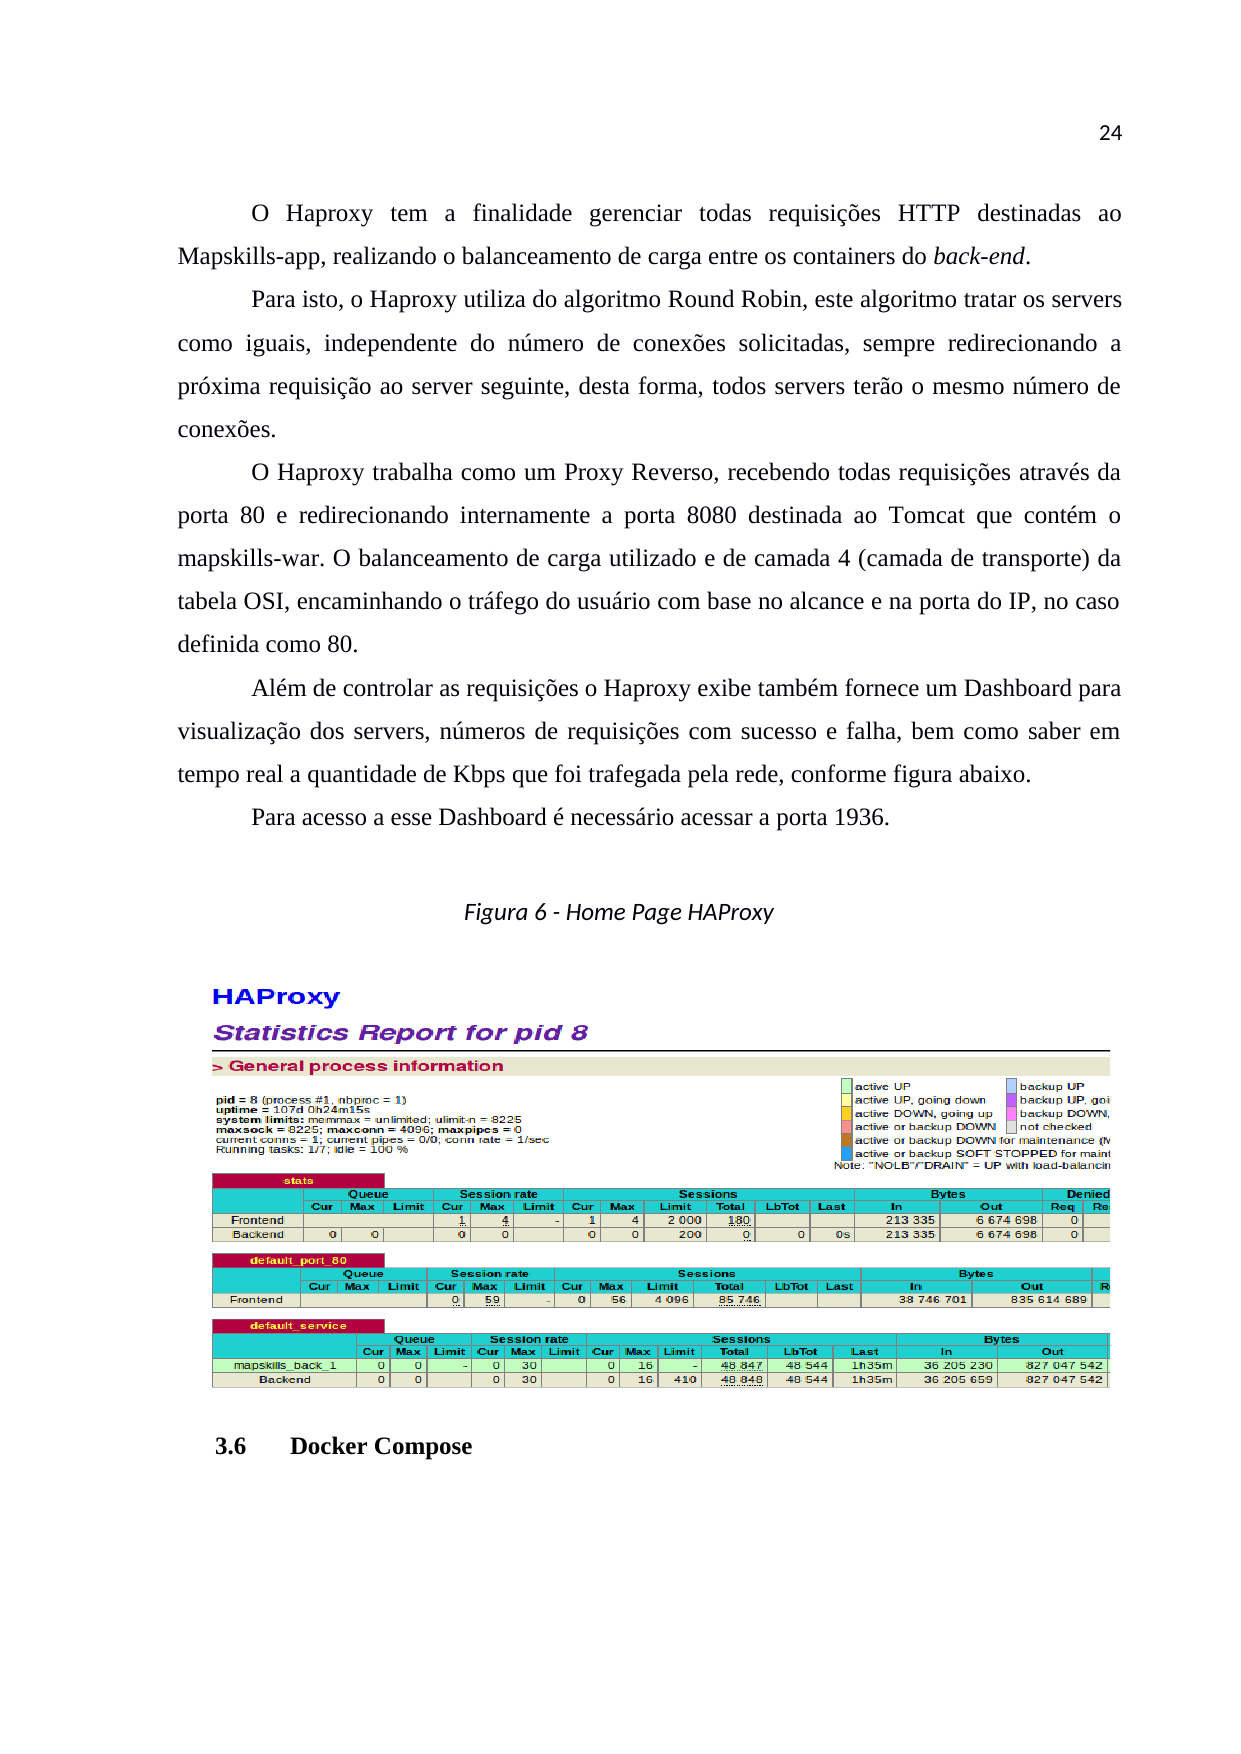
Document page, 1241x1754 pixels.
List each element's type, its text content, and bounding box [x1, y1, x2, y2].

text O Haproxy trabalha como um Proxy Reverso, recebendo todas requisições através da porta 80 e redirecionando internamente a porta 8080 destinada ao Tomcat que contém o mapskills-war. O balanceamento de carga utilizado e de camada 4 (camada de transporte) da tabela OSI, encaminhando o tráfego do usuário com base no alcance e na porta do IP, no caso definida como 80. [177, 457, 1122, 658]
text O Haproxy tem a finalidade gerenciar todas requisições HTTP destinadas ao Mapskills-app, realizando o balanceamento de carga entre os containers do back-end. [177, 198, 1122, 270]
text Além de controlar as requisições o Haproxy exibe também fornece um Dashboard para visualização dos servers, números de requisições com sucesso e falha, bem como saber em tempo real a quantidade de Kbps que foi trafegada pela rede, conforme figura abaixo. [177, 673, 1122, 788]
text Para isto, o Haproxy utiliza do algoritmo Round Robin, este algoritmo tratar os servers como iguais, independente do número de conexões solicitadas, sempre redirecionando a próxima requisição ao server seguinte, desta forma, todos servers terão o mesmo número de conexões. [177, 284, 1122, 443]
text Para acesso a esse Dashboard é necessário acessar a porta 1936. [177, 802, 1122, 831]
picture [207, 984, 1111, 1388]
